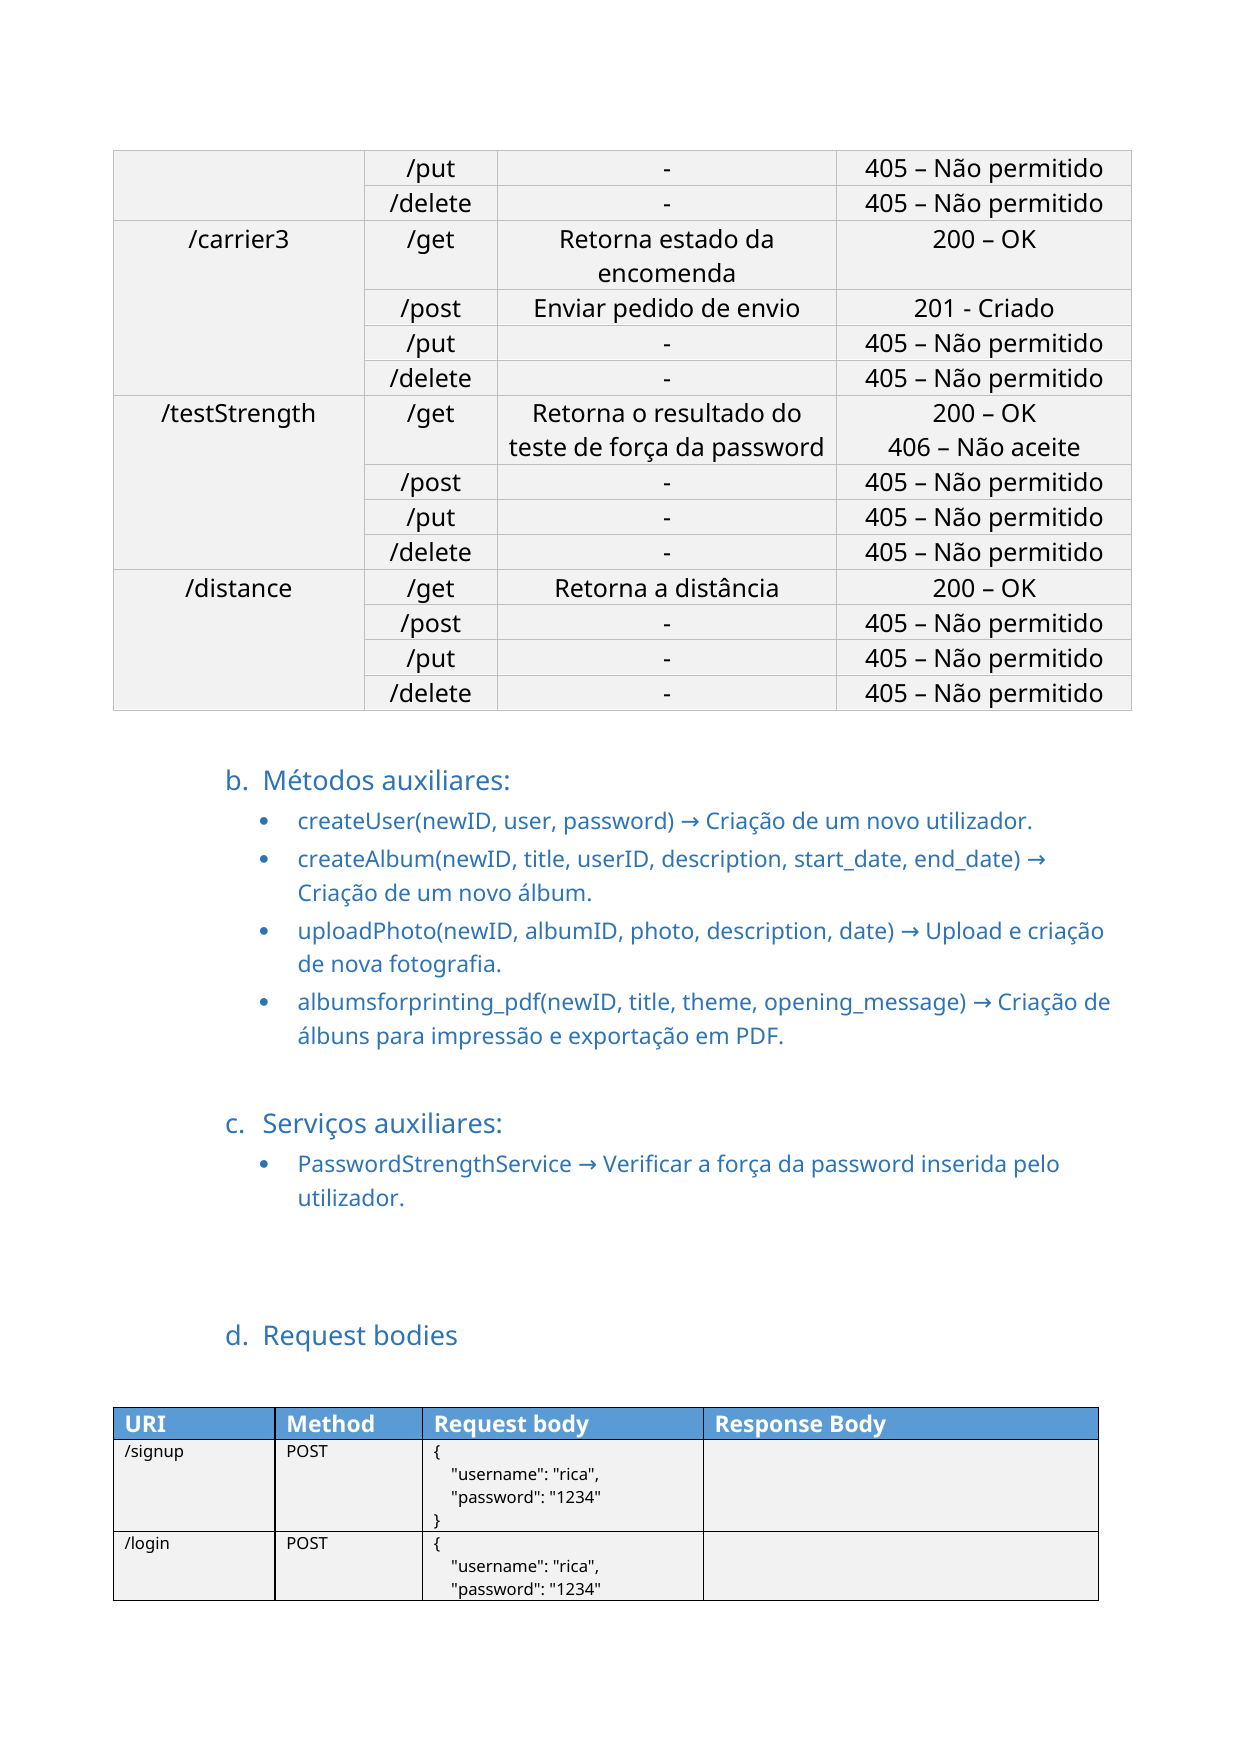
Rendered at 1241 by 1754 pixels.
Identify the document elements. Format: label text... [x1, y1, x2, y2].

table_cell 405 – Não permitido [837, 500, 1131, 534]
table_cell 405 – Não permitido [837, 535, 1131, 569]
table_cell /distance [114, 570, 364, 709]
table_cell 405 – Não permitido [837, 640, 1131, 674]
table_cell /get [365, 570, 497, 604]
table_cell 405 – Não permitido [837, 151, 1131, 185]
table_cell - [498, 640, 836, 674]
table_cell /delete [365, 361, 497, 395]
table_cell /login [114, 1532, 274, 1600]
table_cell - [498, 535, 836, 569]
table_cell /get [365, 396, 497, 464]
table_cell [704, 1440, 1098, 1531]
table_cell /post [365, 465, 497, 499]
table_cell - [498, 465, 836, 499]
subtitle Serviços auxiliares: [225, 1104, 1128, 1141]
table_cell Retorna estado da encomenda [498, 221, 836, 289]
table_cell /carrier3 [114, 221, 364, 395]
table_cell - [498, 326, 836, 359]
table_cell 405 – Não permitido [837, 361, 1131, 395]
subtitle createAlbum(newID, title, userID, description, start_date, end_date) → Criação de um novo álbum. [260, 843, 1128, 908]
table_cell /delete [365, 186, 497, 220]
table_header Request body [423, 1408, 703, 1439]
table_cell 405 – Não permitido [837, 465, 1131, 499]
table_cell 405 – Não permitido [837, 326, 1131, 359]
table_cell - [498, 500, 836, 534]
subtitle createUser(newID, user, password) → Criação de um novo utilizador. [260, 805, 1128, 836]
table_cell Enviar pedido de envio [498, 290, 836, 324]
table_cell - [498, 605, 836, 639]
table_cell POST [276, 1532, 422, 1600]
table_cell Retorna o resultado do teste de força da password [498, 396, 836, 464]
table_header Response Body [704, 1408, 1098, 1439]
subtitle Métodos auxiliares: [225, 761, 1128, 798]
table_cell POST [276, 1440, 422, 1531]
table_cell /put [365, 640, 497, 674]
table_header Method [276, 1408, 422, 1439]
table_cell /signup [114, 1440, 274, 1531]
table_cell { "username": "rica", "password": "1234" } [423, 1532, 703, 1600]
table_cell 405 – Não permitido [837, 605, 1131, 639]
table_cell Retorna a distância [498, 570, 836, 604]
table_cell - [498, 186, 836, 220]
table_cell /get [365, 221, 497, 289]
table_cell /put [365, 500, 497, 534]
table_cell { "username": "rica", "password": "1234" } [423, 1440, 703, 1531]
table_cell /post [365, 290, 497, 324]
subtitle Request bodies [225, 1316, 1128, 1353]
table_cell /put [365, 151, 497, 185]
table_cell /put [365, 326, 497, 359]
table_cell - [498, 151, 836, 185]
table_cell 405 – Não permitido [837, 676, 1131, 709]
table_cell /testStrength [114, 396, 364, 569]
table_cell - [498, 361, 836, 395]
table_cell [704, 1532, 1098, 1600]
table_cell /post [365, 605, 497, 639]
table_cell 201 - Criado [837, 290, 1131, 324]
subtitle uploadPhoto(newID, albumID, photo, description, date) → Upload e criação de nova fotografia. [260, 914, 1128, 979]
table_cell /delete [365, 535, 497, 569]
table_cell 405 – Não permitido [837, 186, 1131, 220]
table_cell 200 – OK [837, 221, 1131, 289]
subtitle PasswordStrengthService → Verificar a força da password inserida pelo utilizador. [260, 1148, 1128, 1213]
table_cell - [498, 676, 836, 709]
table_header URI [114, 1408, 274, 1439]
table_cell 200 – OK [837, 570, 1131, 604]
subtitle albumsforprinting_pdf(newID, title, theme, opening_message) → Criação de álbuns para impressão e exportação em PDF. [260, 986, 1128, 1051]
table_cell 200 – OK 406 – Não aceite [837, 396, 1131, 464]
table_cell /delete [365, 676, 497, 709]
